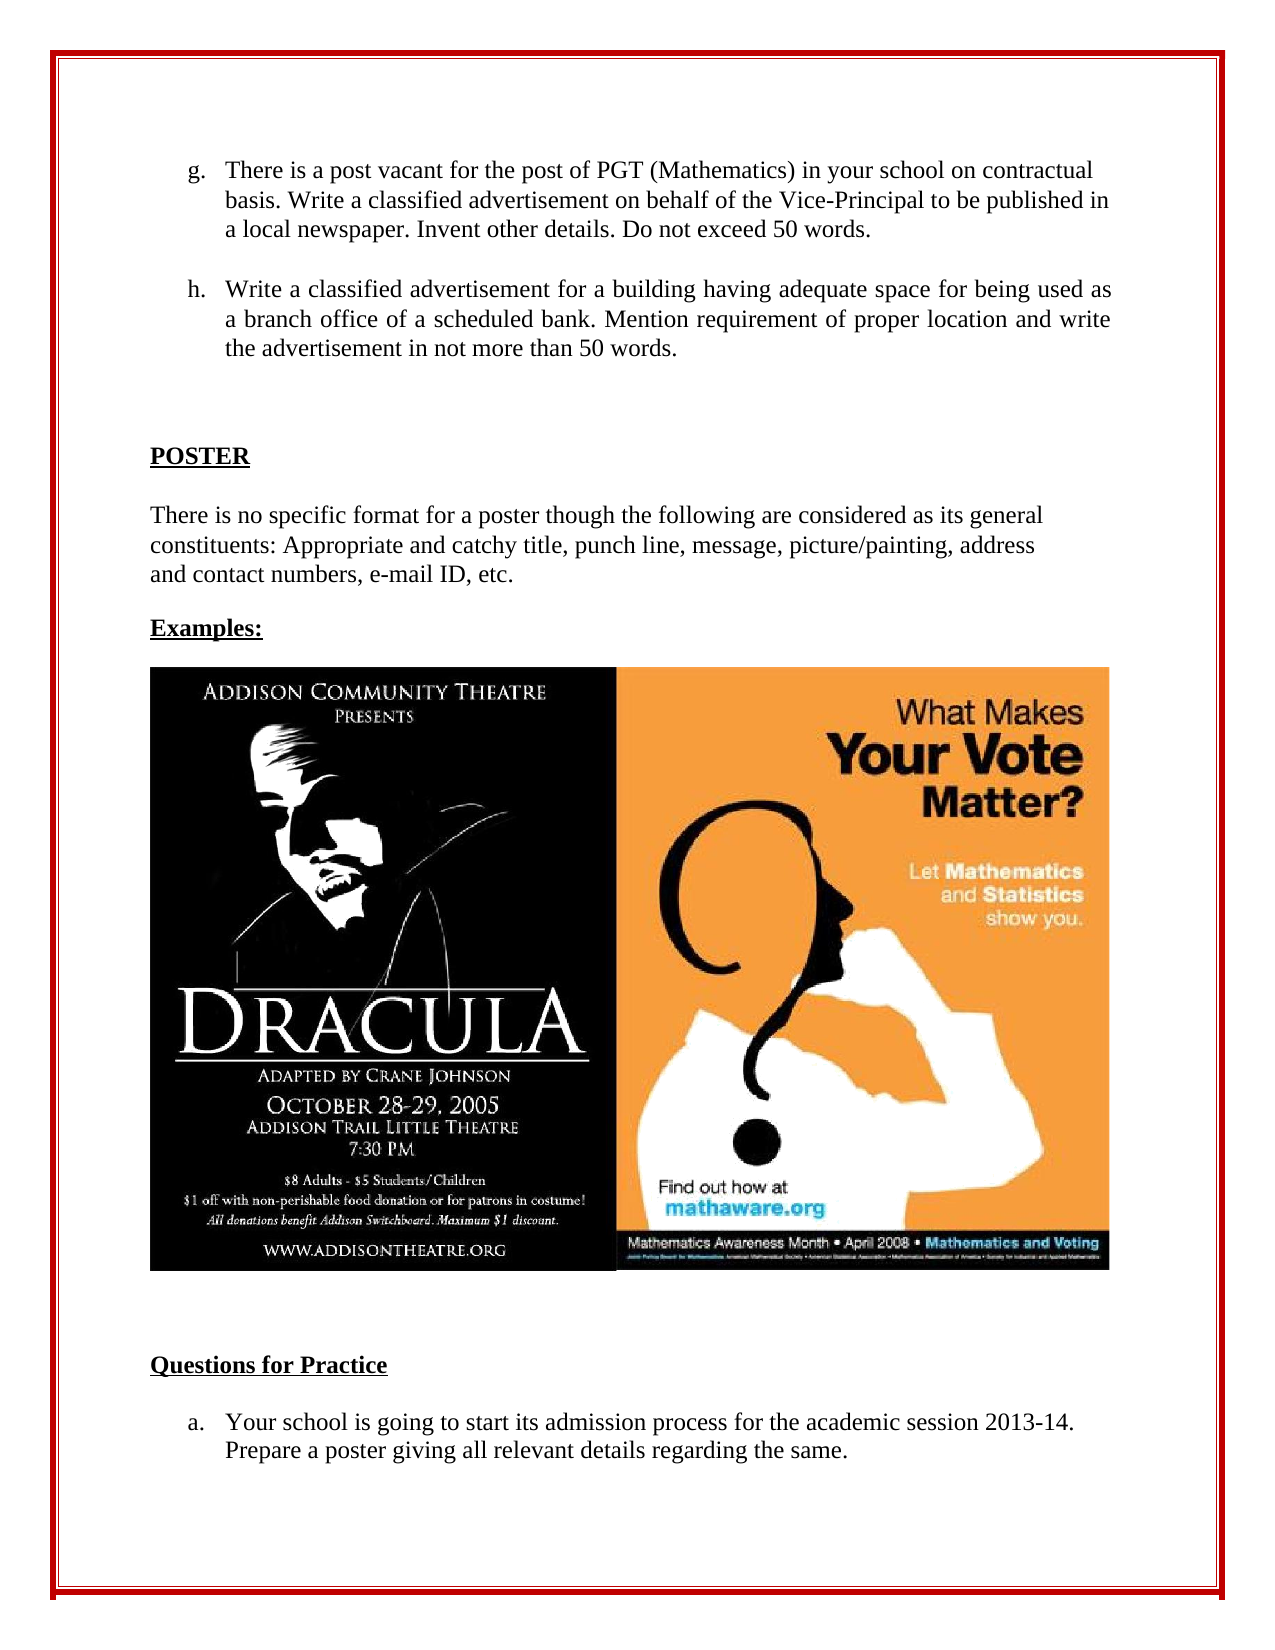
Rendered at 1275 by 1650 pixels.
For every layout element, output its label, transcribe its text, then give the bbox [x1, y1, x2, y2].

list Your school is going to start its admission process for the academic session 2013-14. Prepare a poster giving all relevant details regarding the same. [187, 1409, 1075, 1464]
text Examples: [150, 613, 1112, 642]
picture [150, 667, 1110, 1271]
list Write a classified advertisement for a building having adequate space for being used as a branch office of a scheduled bank. Mention requirement of proper location and write the advertisement in not more than 50 words. [187, 274, 1112, 362]
list There is a post vacant for the post of PGT (Mathematics) in your school on contractual basis. Write a classified advertisement on behalf of the Vice-Principal to be published in a local newspaper. Invent other details. Do not exceed 50 words. [187, 155, 1110, 243]
text POSTER [150, 441, 1112, 470]
text Questions for Practice [150, 1350, 1112, 1378]
text There is no specific format for a poster though the following are considered as its general constituents: Appropriate and catchy title, punch line, message, picture/painting, address and contact numbers, e-mail ID, etc. [150, 500, 1077, 588]
